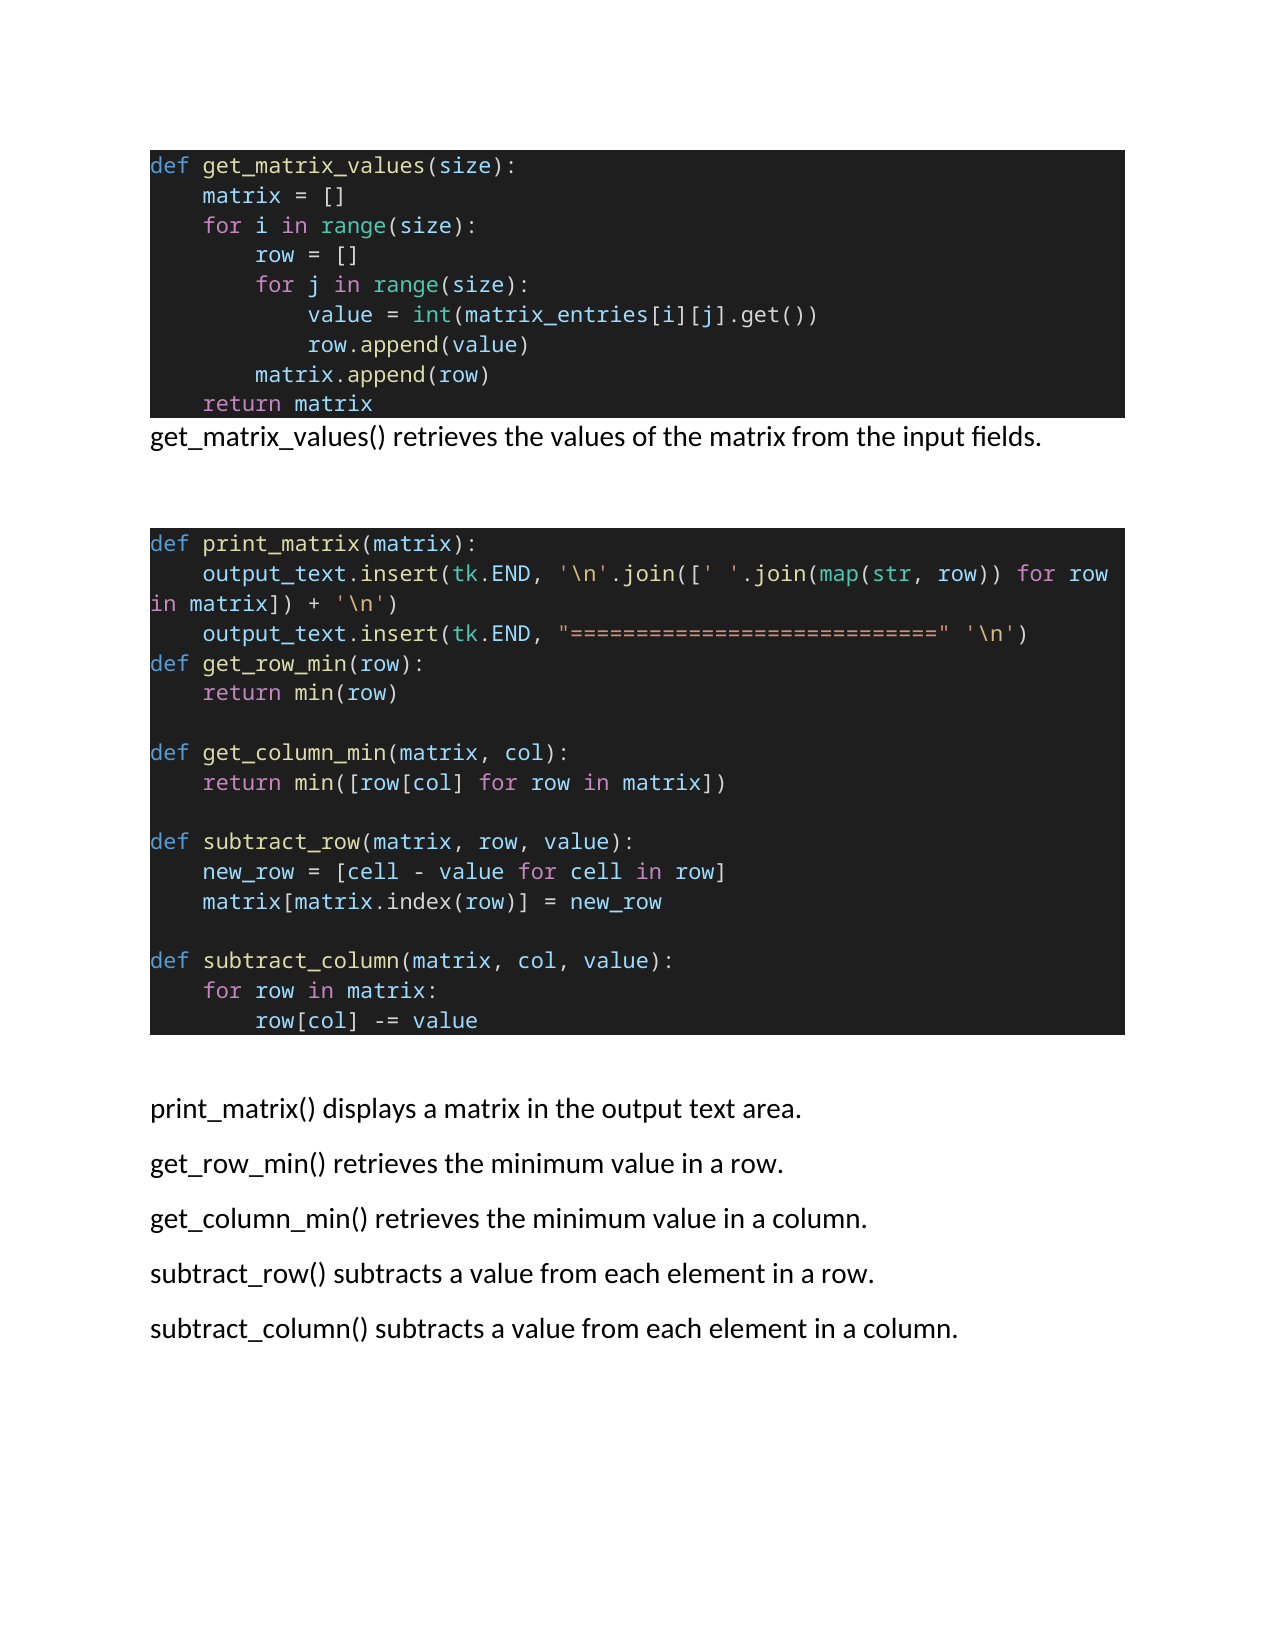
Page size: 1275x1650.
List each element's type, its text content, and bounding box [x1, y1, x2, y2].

text row[col] -= value [150, 1005, 1125, 1035]
text row = [] [150, 239, 1125, 269]
text def get_row_min(row): [150, 647, 1125, 677]
text value = int(matrix_entries[i][j].get()) [150, 299, 1125, 329]
text matrix.append(row) [150, 358, 1125, 388]
text def print_matrix(matrix): [150, 528, 1125, 558]
text output_text.insert(tk.END, "============================" '\n') [150, 618, 1125, 647]
text matrix[matrix.index(row)] = new_row [150, 886, 1125, 916]
text output_text.insert(tk.END, '\n'.join([' '.join(map(str, row)) for row in matrix]) + '\n') [150, 558, 1125, 618]
text new_row = [cell - value for cell in row] [150, 856, 1125, 886]
text matrix = [] [150, 180, 1125, 209]
text print_matrix() displays a matrix in the output text area. [150, 1090, 1125, 1126]
text def get_column_min(matrix, col): [150, 737, 1125, 767]
text for row in matrix: [150, 975, 1125, 1005]
text for j in range(size): [150, 269, 1125, 299]
text def subtract_column(matrix, col, value): [150, 945, 1125, 975]
text get_matrix_values() retrieves the values of the matrix from the input fields. [150, 418, 1125, 454]
text def subtract_row(matrix, row, value): [150, 826, 1125, 856]
text subtract_column() subtracts a value from each element in a column. [150, 1310, 1125, 1346]
text for i in range(size): [150, 209, 1125, 239]
text return min(row) [150, 677, 1125, 707]
text subtract_row() subtracts a value from each element in a row. [150, 1255, 1125, 1291]
text return matrix [150, 388, 1125, 418]
text get_column_min() retrieves the minimum value in a column. [150, 1200, 1125, 1236]
text get_row_min() retrieves the minimum value in a row. [150, 1145, 1125, 1181]
text return min([row[col] for row in matrix]) [150, 767, 1125, 796]
text def get_matrix_values(size): [150, 150, 1125, 180]
text row.append(value) [150, 329, 1125, 358]
